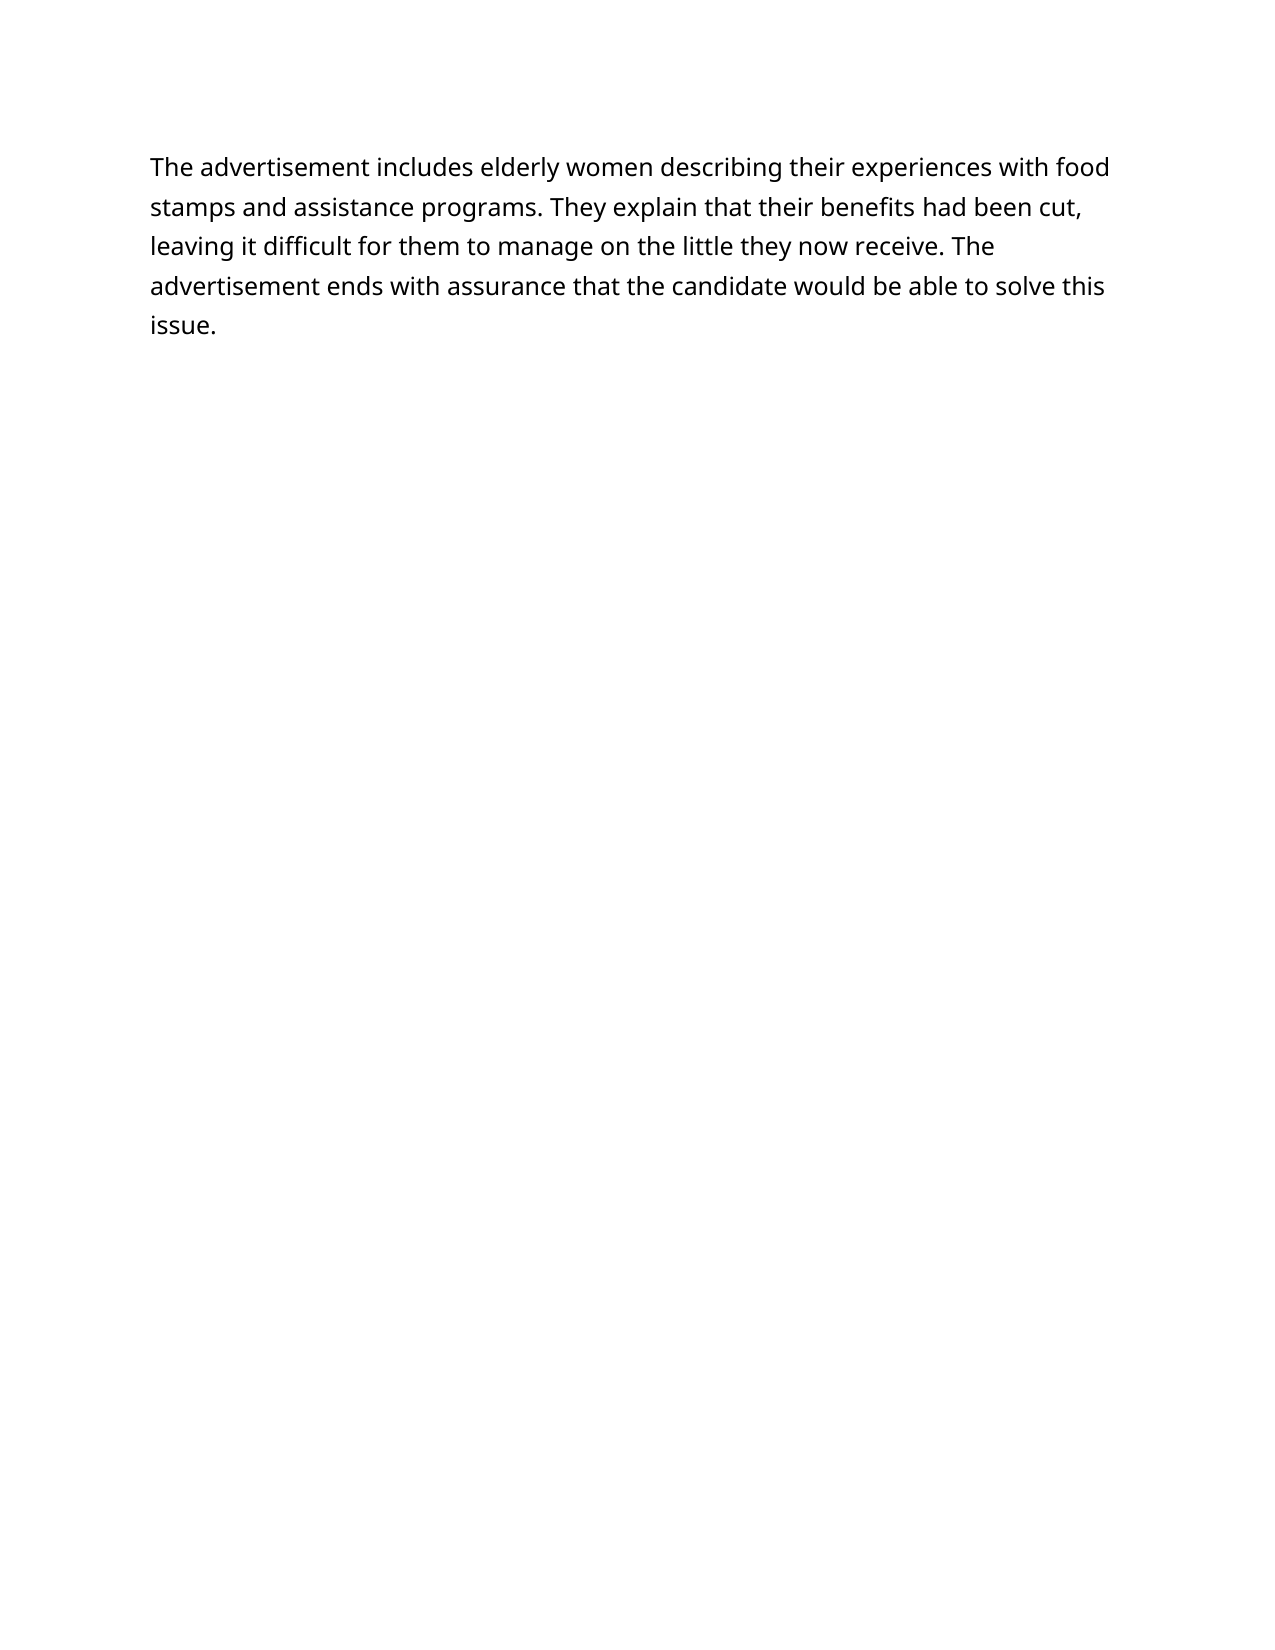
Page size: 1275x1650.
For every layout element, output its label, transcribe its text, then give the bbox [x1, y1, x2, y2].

text The advertisement includes elderly women describing their experiences with food stamps and assistance programs. They explain that their benefits had been cut, leaving it difficult for them to manage on the little they now receive. The advertisement ends with assurance that the candidate would be able to solve this issue. [150, 150, 1125, 342]
